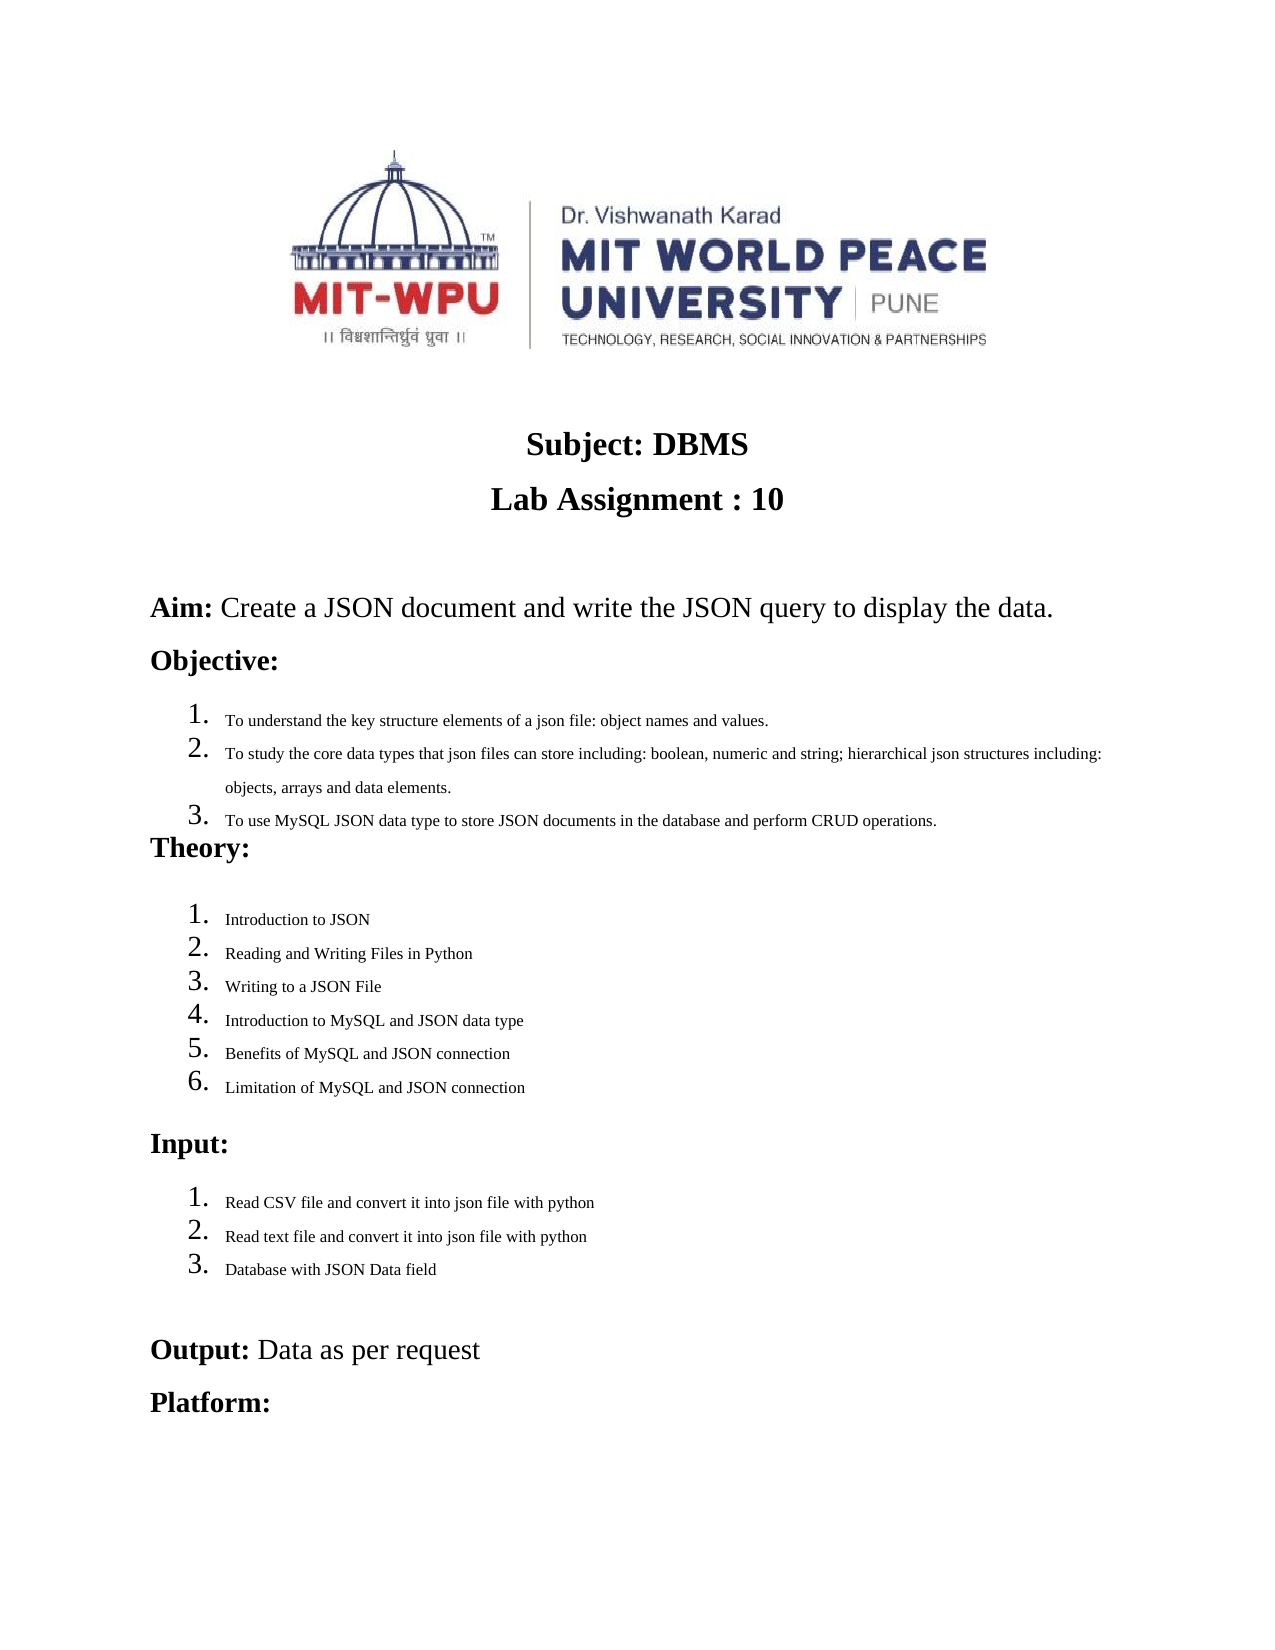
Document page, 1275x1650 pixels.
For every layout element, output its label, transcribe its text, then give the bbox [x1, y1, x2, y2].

list To understand the key structure elements of a json file: object names and values. [187, 696, 1125, 730]
list Writing to a JSON File [187, 963, 1125, 996]
list Introduction to JSON [187, 896, 1125, 929]
list Benefits of MySQL and JSON connection [187, 1030, 1125, 1063]
list Database with JSON Data field [187, 1246, 1125, 1279]
text Platform: [150, 1385, 1125, 1419]
list Introduction to MySQL and JSON data type [187, 996, 1125, 1030]
text Input: [150, 1126, 1125, 1160]
text Objective: [150, 643, 1125, 677]
text Output: Data as per request [150, 1332, 1125, 1366]
text Aim: Create a JSON document and write the JSON query to display the data. [150, 591, 1125, 624]
list To use MySQL JSON data type to store JSON documents in the database and perform CRUD operations. [187, 797, 1125, 830]
list Limitation of MySQL and JSON connection [187, 1063, 1125, 1097]
list Read CSV file and convert it into json file with python [187, 1179, 1125, 1212]
text Theory: [150, 830, 1125, 864]
text Lab Assignment : 10 [150, 480, 1125, 518]
picture [289, 150, 986, 349]
list Reading and Writing Files in Python [187, 929, 1125, 963]
text Subject: DBMS [150, 425, 1125, 463]
list To study the core data types that json files can store including: boolean, numeric and string; hierarchical json structures including: objects, arrays and data elements. [187, 730, 1125, 797]
list Read text file and convert it into json file with python [187, 1212, 1125, 1246]
